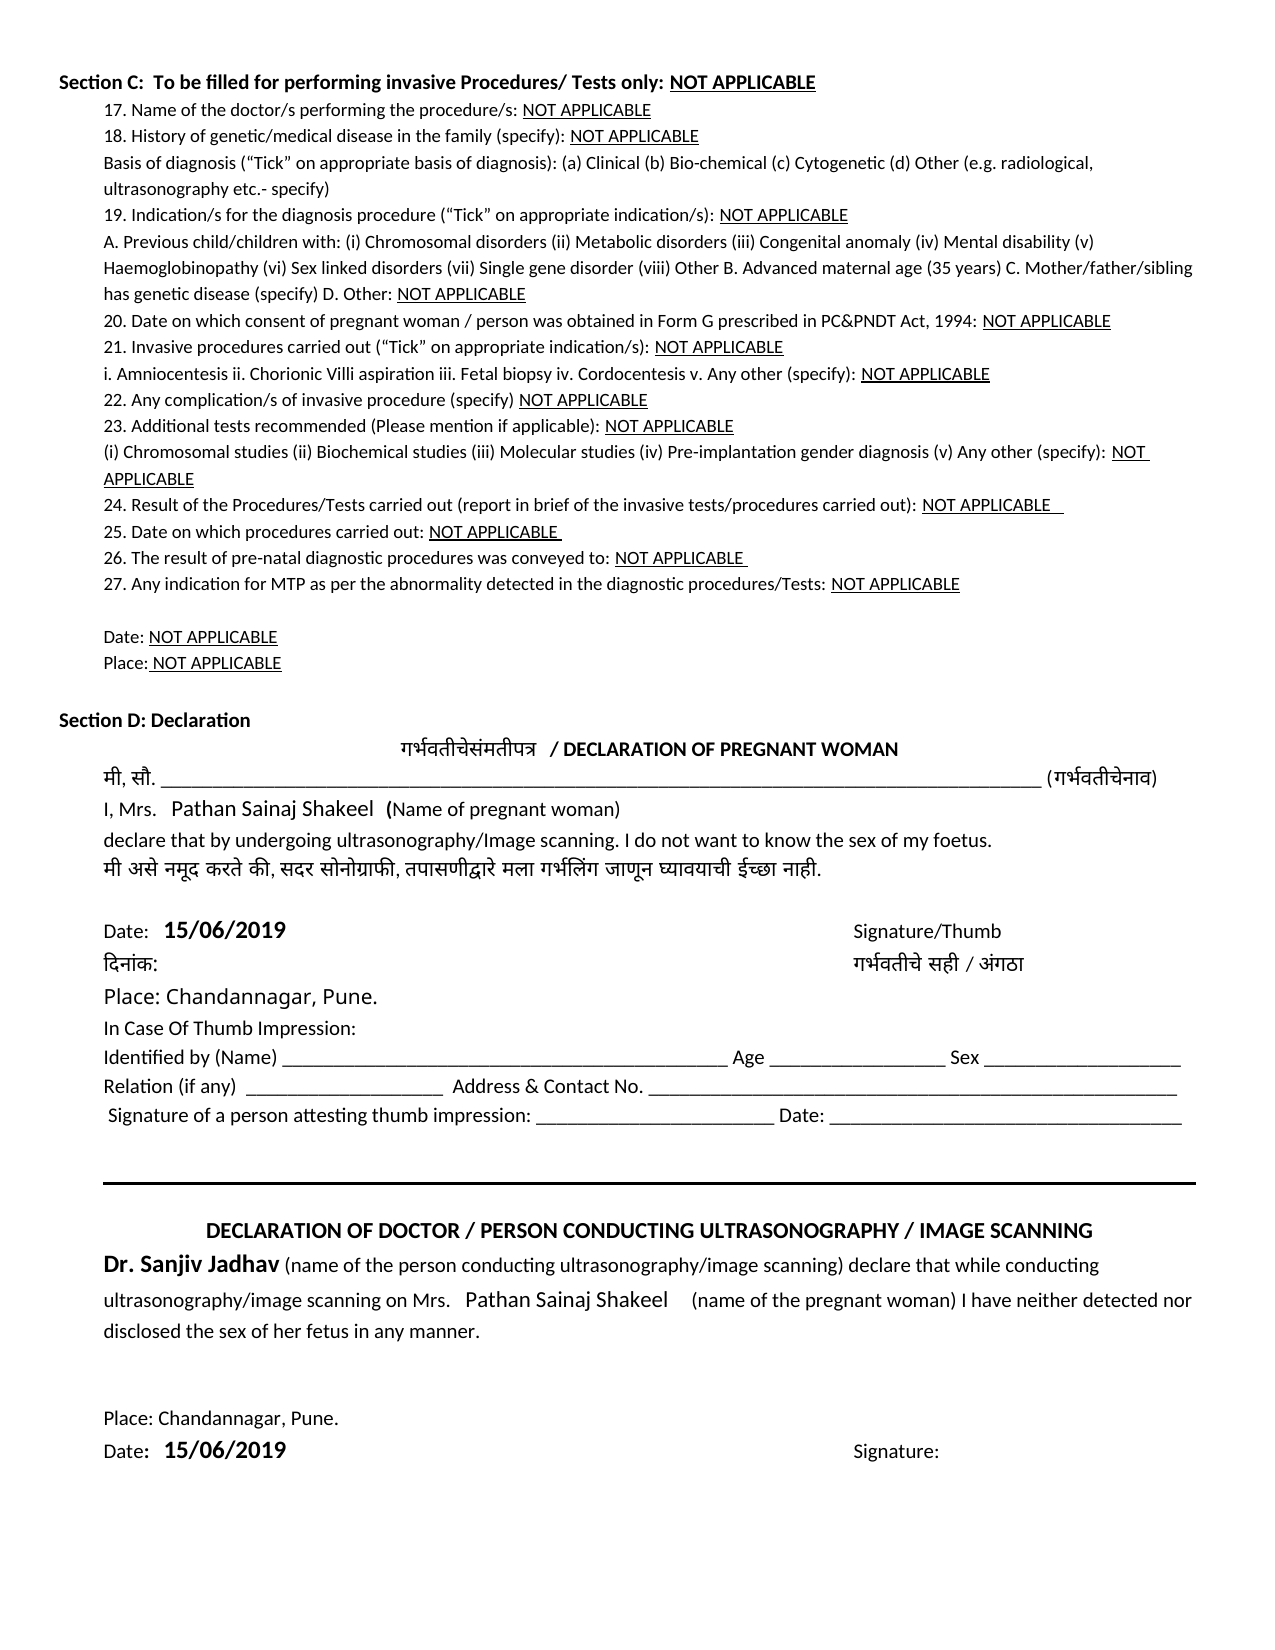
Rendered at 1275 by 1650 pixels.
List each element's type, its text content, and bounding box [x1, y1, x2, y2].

text Section D: Declaration [59, 707, 1196, 732]
text 26. The result of pre-natal diagnostic procedures was conveyed to: NOT APPLICABLE [103, 546, 1196, 569]
text Place: NOT APPLICABLE [103, 652, 1196, 674]
text 25. Date on which procedures carried out: NOT APPLICABLE [103, 520, 1196, 543]
text Basis of diagnosis (“Tick” on appropriate basis of diagnosis): (a) Clinical (b) Bio-chemical (c) Cytogenetic (d) Other (e.g. radiological, ultrasonography etc.- specify) [103, 151, 1196, 200]
text A. Previous child/children with: (i) Chromosomal disorders (ii) Metabolic disorders (iii) Congenital anomaly (iv) Mental disability (v) Haemoglobinopathy (vi) Sex linked disorders (vii) Single gene disorder (viii) Other B. Advanced maternal age (35 years) C. Mother/father/sibling has genetic disease (specify) D. Other: NOT APPLICABLE [103, 230, 1196, 306]
text Section C: To be filled for performing invasive Procedures/ Tests only: NOT APPLICABLE [0, 69, 1275, 94]
text 18. History of genetic/medical disease in the family (specify): NOT APPLICABLE [103, 124, 1196, 147]
text Signature of a person attesting thumb impression: _______________________ Date: __________________________________ [103, 1102, 1196, 1182]
text Dr. Sanjiv Jadhav (name of the person conducting ultrasonography/image scanning) declare that while conducting ultrasonography/image scanning on Mrs. (name of the pregnant woman) I have neither detected nor disclosed the sex of her fetus in any manner. [103, 1248, 1196, 1343]
text Date: Signature/Thumb [103, 914, 1196, 945]
text 23. Additional tests recommended (Please mention if applicable): NOT APPLICABLE [103, 414, 1196, 437]
text i. Amniocentesis ii. Chorionic Villi aspiration iii. Fetal biopsy iv. Cordocentesis v. Any other (specify): NOT APPLICABLE [103, 362, 1196, 384]
text Place: Chandannagar, Pune. [103, 1405, 1196, 1430]
text I, Mrs. (Name of pregnant woman) [103, 794, 1196, 823]
text (i) Chromosomal studies (ii) Biochemical studies (iii) Molecular studies (iv) Pre-implantation gender diagnosis (v) Any other (specify): NOT APPLICABLE [103, 441, 1196, 490]
text Relation (if any) ___________________ Address & Contact No. ___________________________________________________ [103, 1073, 1196, 1098]
text मी असे नमूद करते की, सदर सोनोग्राफी, तपासणीद्वारे मला गर्भलिंग जाणून घ्यावयाची ईच्छा नाही. [103, 856, 1196, 882]
text Identified by (Name) ___________________________________________ Age _________________ Sex ___________________ [103, 1044, 1196, 1069]
text 27. Any indication for MTP as per the abnormality detected in the diagnostic procedures/Tests: NOT APPLICABLE [103, 572, 1196, 595]
text 17. Name of the doctor/s performing the procedure/s: NOT APPLICABLE [103, 98, 1196, 121]
text 21. Invasive procedures carried out (“Tick” on appropriate indication/s): NOT APPLICABLE [103, 335, 1196, 358]
text declare that by undergoing ultrasonography/Image scanning. I do not want to know the sex of my foetus. [103, 827, 1196, 852]
text मी, सौ. _____________________________________________________________________________________ (गर्भवतीचेनाव) [103, 765, 1196, 791]
text गर्भवतीचेसंमतीपत्र / DECLARATION OF PREGNANT WOMAN [103, 736, 1196, 762]
text 24. Result of the Procedures/Tests carried out (report in brief of the invasive tests/procedures carried out): NOT APPLICABLE [103, 493, 1196, 516]
text In Case Of Thumb Impression: [103, 1015, 1196, 1040]
text Date: Signature: [103, 1434, 1196, 1464]
text DECLARATION OF DOCTOR / PERSON CONDUCTING ULTRASONOGRAPHY / IMAGE SCANNING [103, 1216, 1196, 1244]
text Place: Chandannagar, Pune. [103, 982, 1196, 1011]
text 22. Any complication/s of invasive procedure (specify) NOT APPLICABLE [103, 388, 1196, 411]
text Date: NOT APPLICABLE [103, 625, 1196, 648]
text दिनांक: गर्भवतीचे सही / अंगठा [103, 949, 1196, 978]
text 20. Date on which consent of pregnant woman / person was obtained in Form G prescribed in PC&PNDT Act, 1994: NOT APPLICABLE [103, 309, 1196, 332]
text 19. Indication/s for the diagnosis procedure (“Tick” on appropriate indication/s): NOT APPLICABLE [103, 203, 1196, 226]
